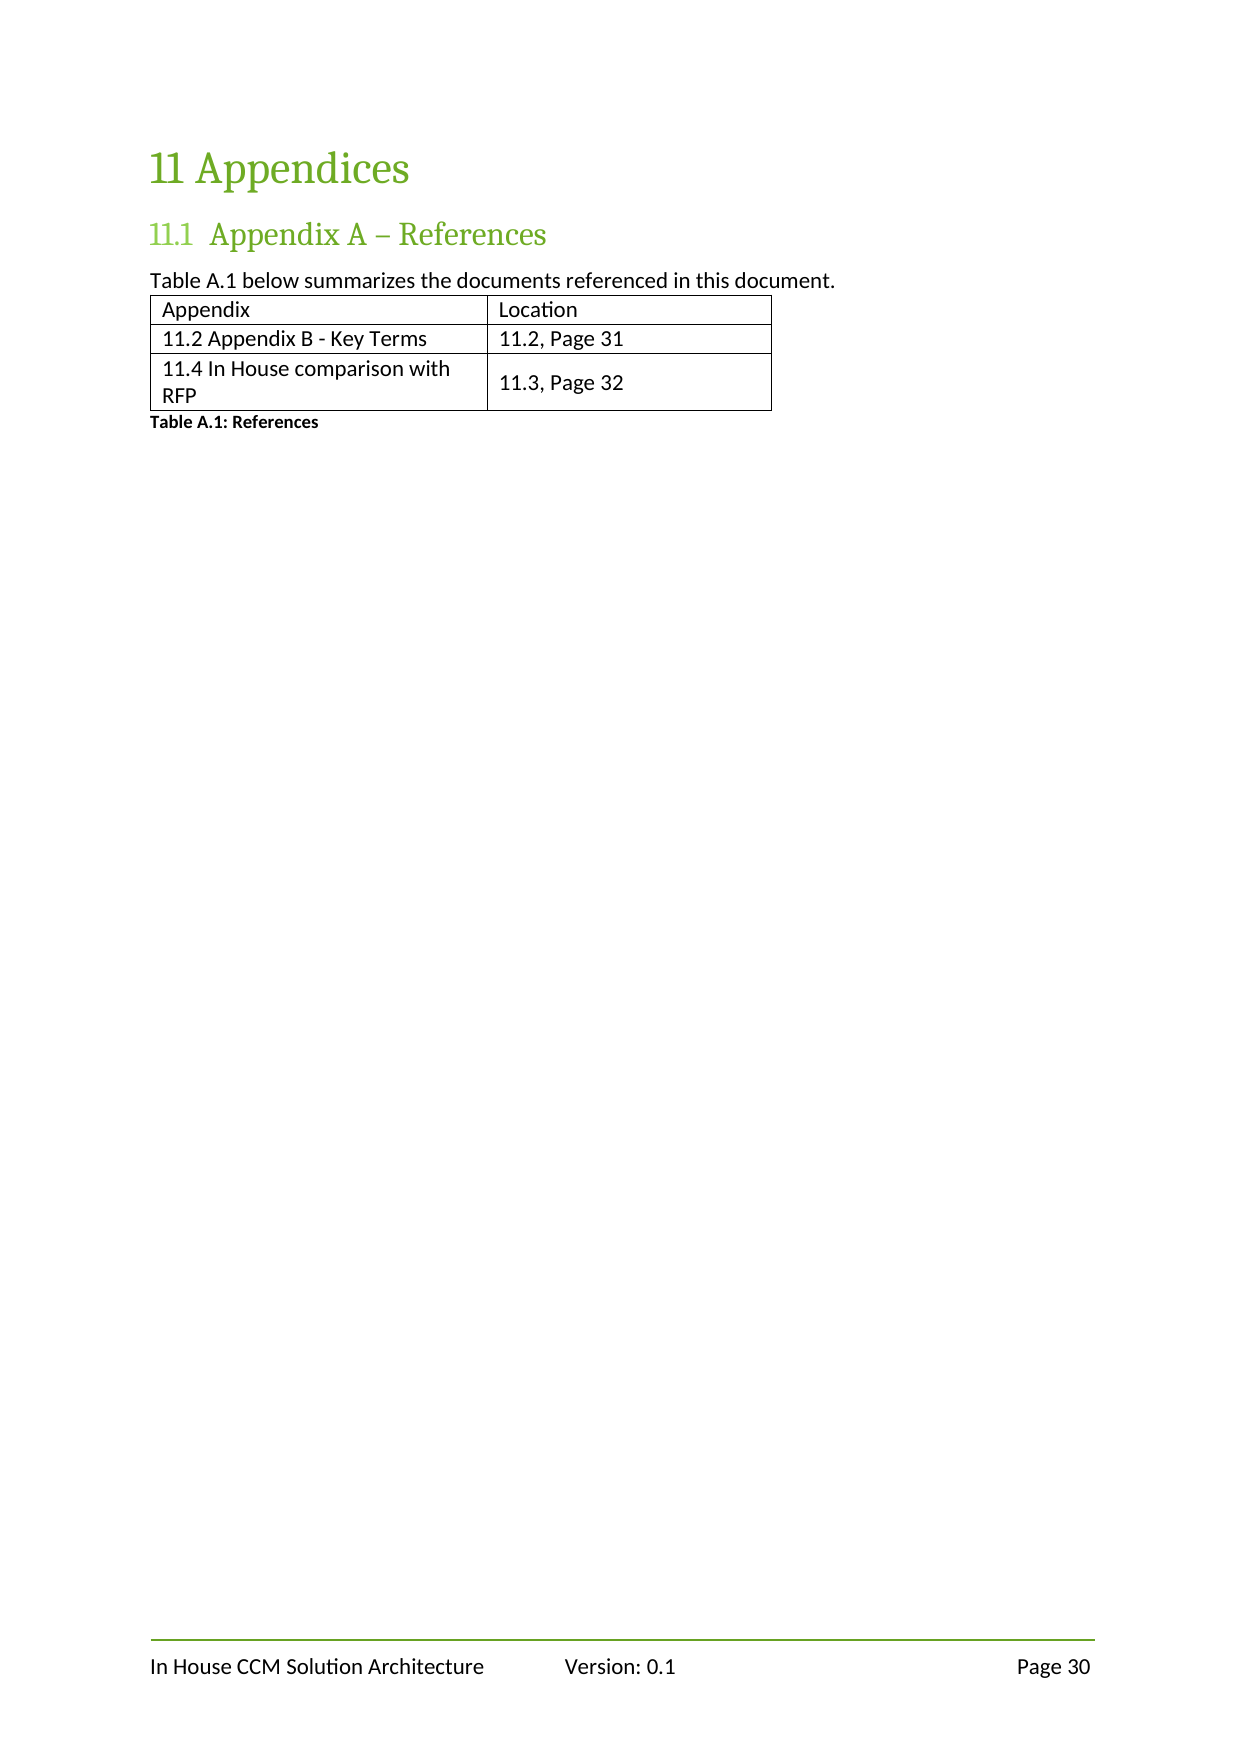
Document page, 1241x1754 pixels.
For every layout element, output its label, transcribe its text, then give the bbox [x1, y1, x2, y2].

text Table A.1 below summarizes the documents referenced in this document. [150, 266, 1090, 294]
table_cell ‎11.4 In House comparison with RFP [151, 354, 487, 410]
table_header Appendix [151, 296, 487, 323]
text Table A.1: References [150, 411, 1090, 434]
table_cell ‎11.3, Page 32 [488, 354, 771, 410]
table_cell ‎11.2, Page 31 [488, 325, 771, 353]
subtitle Appendix A – References [149, 216, 1090, 254]
table_header Location [488, 296, 771, 323]
table_cell ‎11.2 Appendix B - Key Terms [151, 325, 487, 353]
subtitle Appendices [150, 142, 1090, 195]
